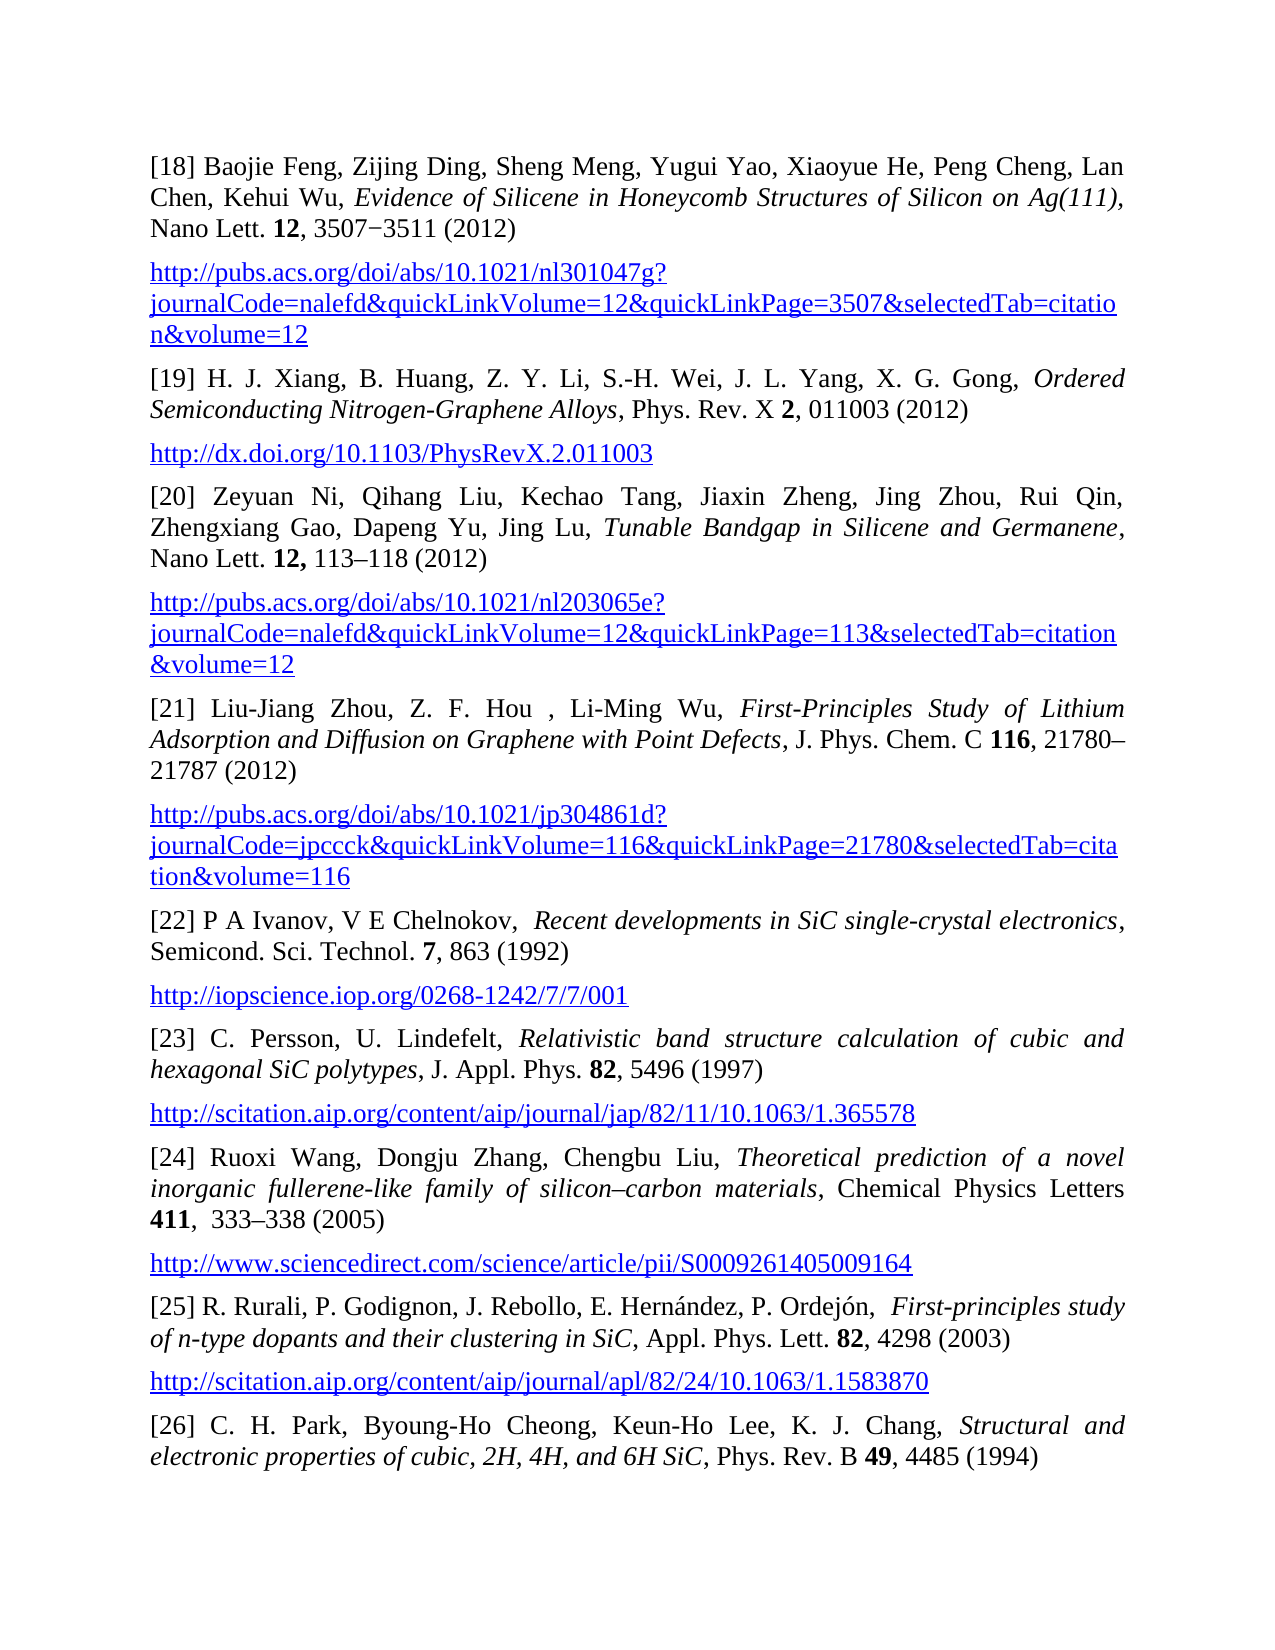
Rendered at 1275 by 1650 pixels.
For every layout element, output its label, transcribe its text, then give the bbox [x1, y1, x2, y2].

text [19] H. J. Xiang, B. Huang, Z. Y. Li, S.-H. Wei, J. L. Yang, X. G. Gong, Ordered Semiconducting Nitrogen-Graphene Alloys, Phys. Rev. X 2, 011003 (2012) [150, 362, 1125, 424]
text http://scitation.aip.org/content/aip/journal/apl/82/24/10.1063/1.1583870 [150, 1365, 1125, 1396]
text [22] P A Ivanov, V E Chelnokov, Recent developments in SiC single-crystal electronics, Semicond. Sci. Technol. 7, 863 (1992) [150, 904, 1125, 966]
text http://www.sciencedirect.com/science/article/pii/S0009261405009164 [150, 1247, 1125, 1278]
text http://pubs.acs.org/doi/abs/10.1021/nl203065e?journalCode=nalefd&quickLinkVolume=12&quickLinkPage=113&selectedTab=citation&volume=12 [150, 586, 1125, 680]
text http://pubs.acs.org/doi/abs/10.1021/nl301047g?journalCode=nalefd&quickLinkVolume=12&quickLinkPage=3507&selectedTab=citation&volume=12 [150, 256, 1125, 349]
text [25] R. Rurali, P. Godignon, J. Rebollo, E. Hernández, P. Ordejón, First-principles study of n-type dopants and their clustering in SiC, Appl. Phys. Lett. 82, 4298 (2003) [150, 1291, 1125, 1353]
text [26] C. H. Park, Byoung-Ho Cheong, Keun-Ho Lee, K. J. Chang, Structural and electronic properties of cubic, 2H, 4H, and 6H SiC, Phys. Rev. B 49, 4485 (1994) [150, 1409, 1125, 1471]
text http://pubs.acs.org/doi/abs/10.1021/jp304861d?journalCode=jpccck&quickLinkVolume=116&quickLinkPage=21780&selectedTab=citation&volume=116 [150, 798, 1125, 892]
text [20] Zeyuan Ni, Qihang Liu, Kechao Tang, Jiaxin Zheng, Jing Zhou, Rui Qin, Zhengxiang Gao, Dapeng Yu, Jing Lu, Tunable Bandgap in Silicene and Germanene, Nano Lett. 12, 113–118 (2012) [150, 480, 1125, 574]
text [21] Liu-Jiang Zhou, Z. F. Hou , Li-Ming Wu, First-Principles Study of Lithium Adsorption and Diffusion on Graphene with Point Defects, J. Phys. Chem. C 116, 21780–21787 (2012) [150, 692, 1125, 786]
text [24] Ruoxi Wang, Dongju Zhang, Chengbu Liu, Theoretical prediction of a novel inorganic fullerene-like family of silicon–carbon materials, Chemical Physics Letters 411, 333–338 (2005) [150, 1141, 1125, 1234]
text http://iopscience.iop.org/0268-1242/7/7/001 [150, 979, 1125, 1010]
text http://scitation.aip.org/content/aip/journal/jap/82/11/10.1063/1.365578 [150, 1097, 1125, 1128]
text [18] Baojie Feng, Zijing Ding, Sheng Meng, Yugui Yao, Xiaoyue He, Peng Cheng, Lan Chen, Kehui Wu, Evidence of Silicene in Honeycomb Structures of Silicon on Ag(111), Nano Lett. 12, 3507−3511 (2012) [150, 150, 1125, 243]
text [23] C. Persson, U. Lindefelt, Relativistic band structure calculation of cubic and hexagonal SiC polytypes, J. Appl. Phys. 82, 5496 (1997) [150, 1022, 1125, 1085]
text http://dx.doi.org/10.1103/PhysRevX.2.011003 [150, 437, 1125, 468]
